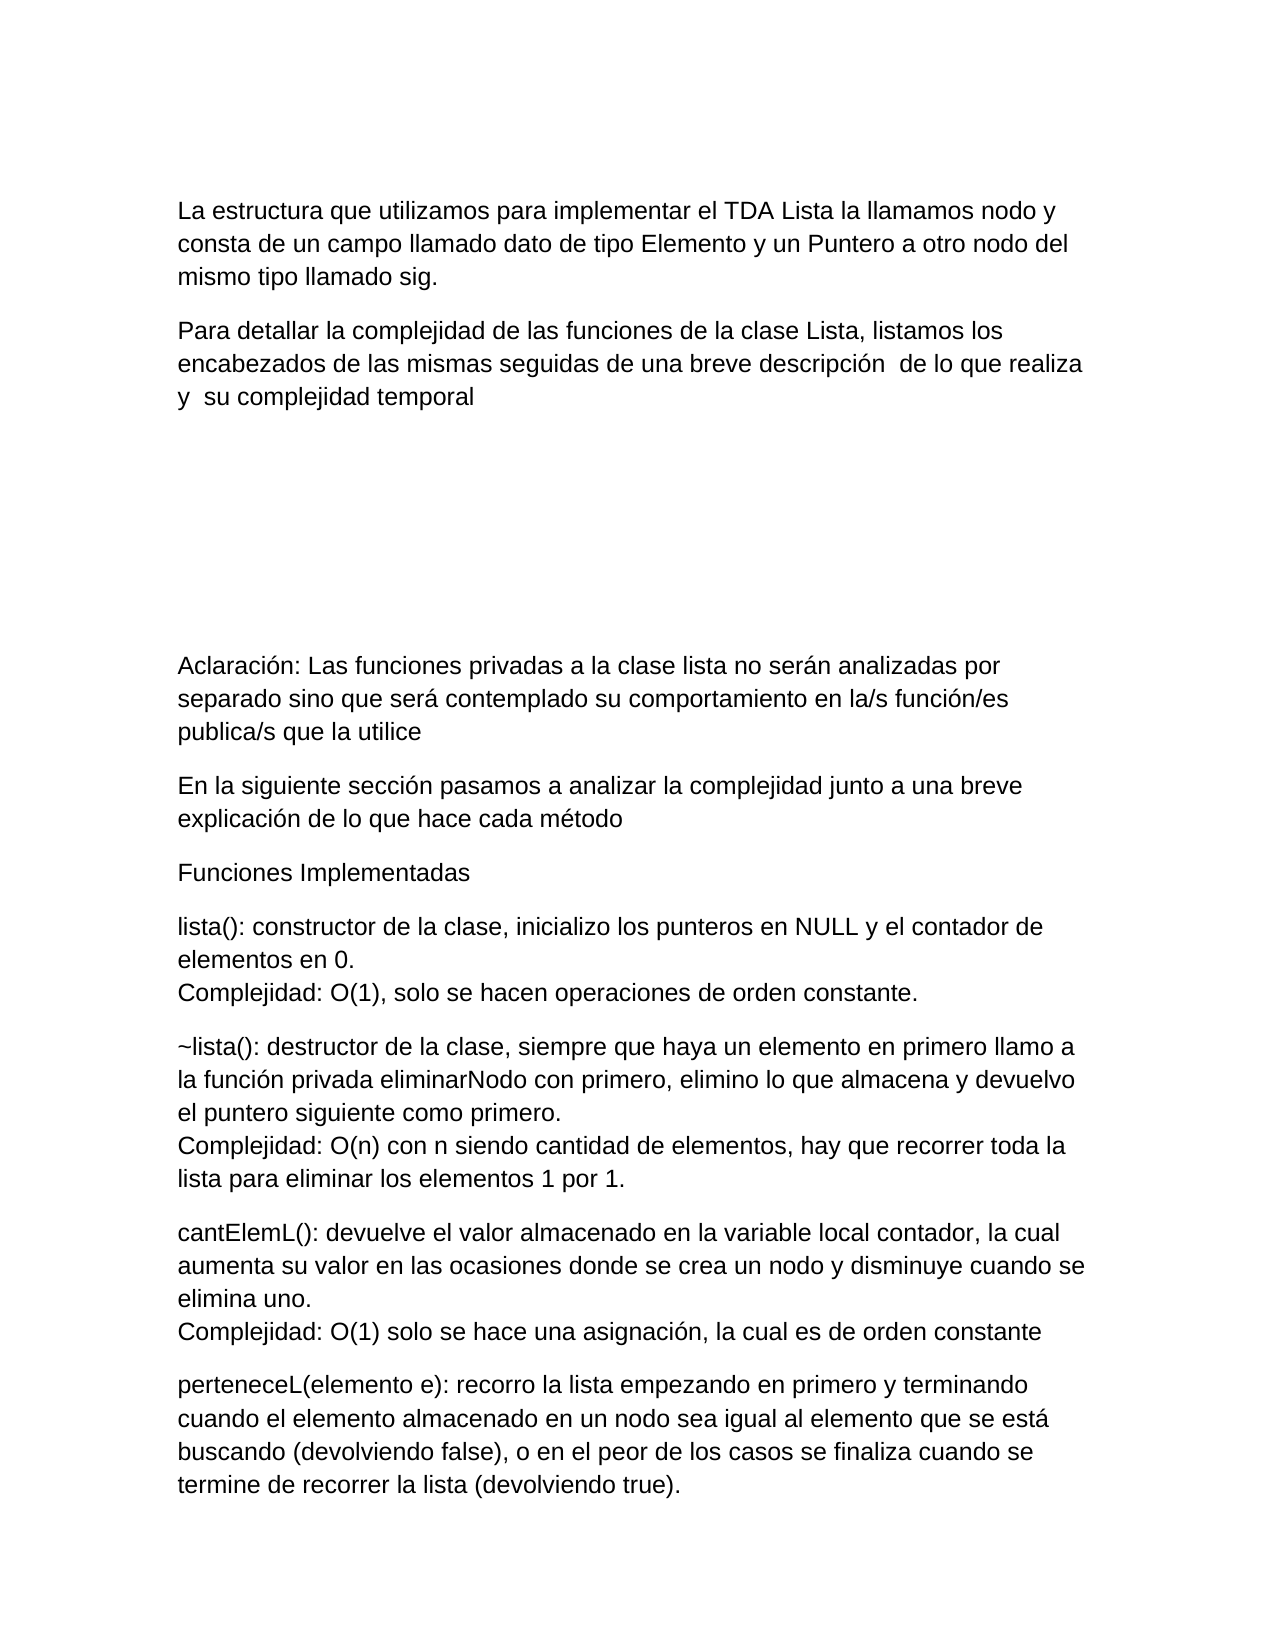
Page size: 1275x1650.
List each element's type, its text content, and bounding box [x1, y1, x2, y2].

text ~lista(): destructor de la clase, siempre que haya un elemento en primero llamo a la función privada eliminarNodo con primero, elimino lo que almacena y devuelvo el puntero siguiente como primero. [177, 1032, 1098, 1126]
text Aclaración: Las funciones privadas a la clase lista no serán analizadas por separado sino que será contemplado su comportamiento en la/s función/es publica/s que la utilice [177, 651, 1098, 746]
text lista(): constructor de la clase, inicializo los punteros en NULL y el contador de elementos en 0. [177, 912, 1098, 973]
text cantElemL(): devuelve el valor almacenado en la variable local contador, la cual aumenta su valor en las ocasiones donde se crea un nodo y disminuye cuando se elimina uno. [177, 1218, 1098, 1312]
text La estructura que utilizamos para implementar el TDA Lista la llamamos nodo y consta de un campo llamado dato de tipo Elemento y un Puntero a otro nodo del mismo tipo llamado sig. [177, 196, 1098, 291]
text Complejidad: O(1) solo se hace una asignación, la cual es de orden constante [177, 1317, 1098, 1345]
text Complejidad: O(n) con n siendo cantidad de elementos, hay que recorrer toda la lista para eliminar los elementos 1 por 1. [177, 1131, 1098, 1192]
text Para detallar la complejidad de las funciones de la clase Lista, listamos los encabezados de las mismas seguidas de una breve descripción de lo que realiza y su complejidad temporal [177, 316, 1098, 411]
text En la siguiente sección pasamos a analizar la complejidad junto a una breve explicación de lo que hace cada método [177, 771, 1098, 833]
text perteneceL(elemento e): recorro la lista empezando en primero y terminando cuando el elemento almacenado en un nodo sea igual al elemento que se está buscando (devolviendo false), o en el peor de los casos se finaliza cuando se termine de recorrer la lista (devolviendo true). [177, 1371, 1098, 1498]
text Funciones Implementadas [177, 858, 1098, 887]
text Complejidad: O(1), solo se hacen operaciones de orden constante. [177, 978, 1098, 1007]
